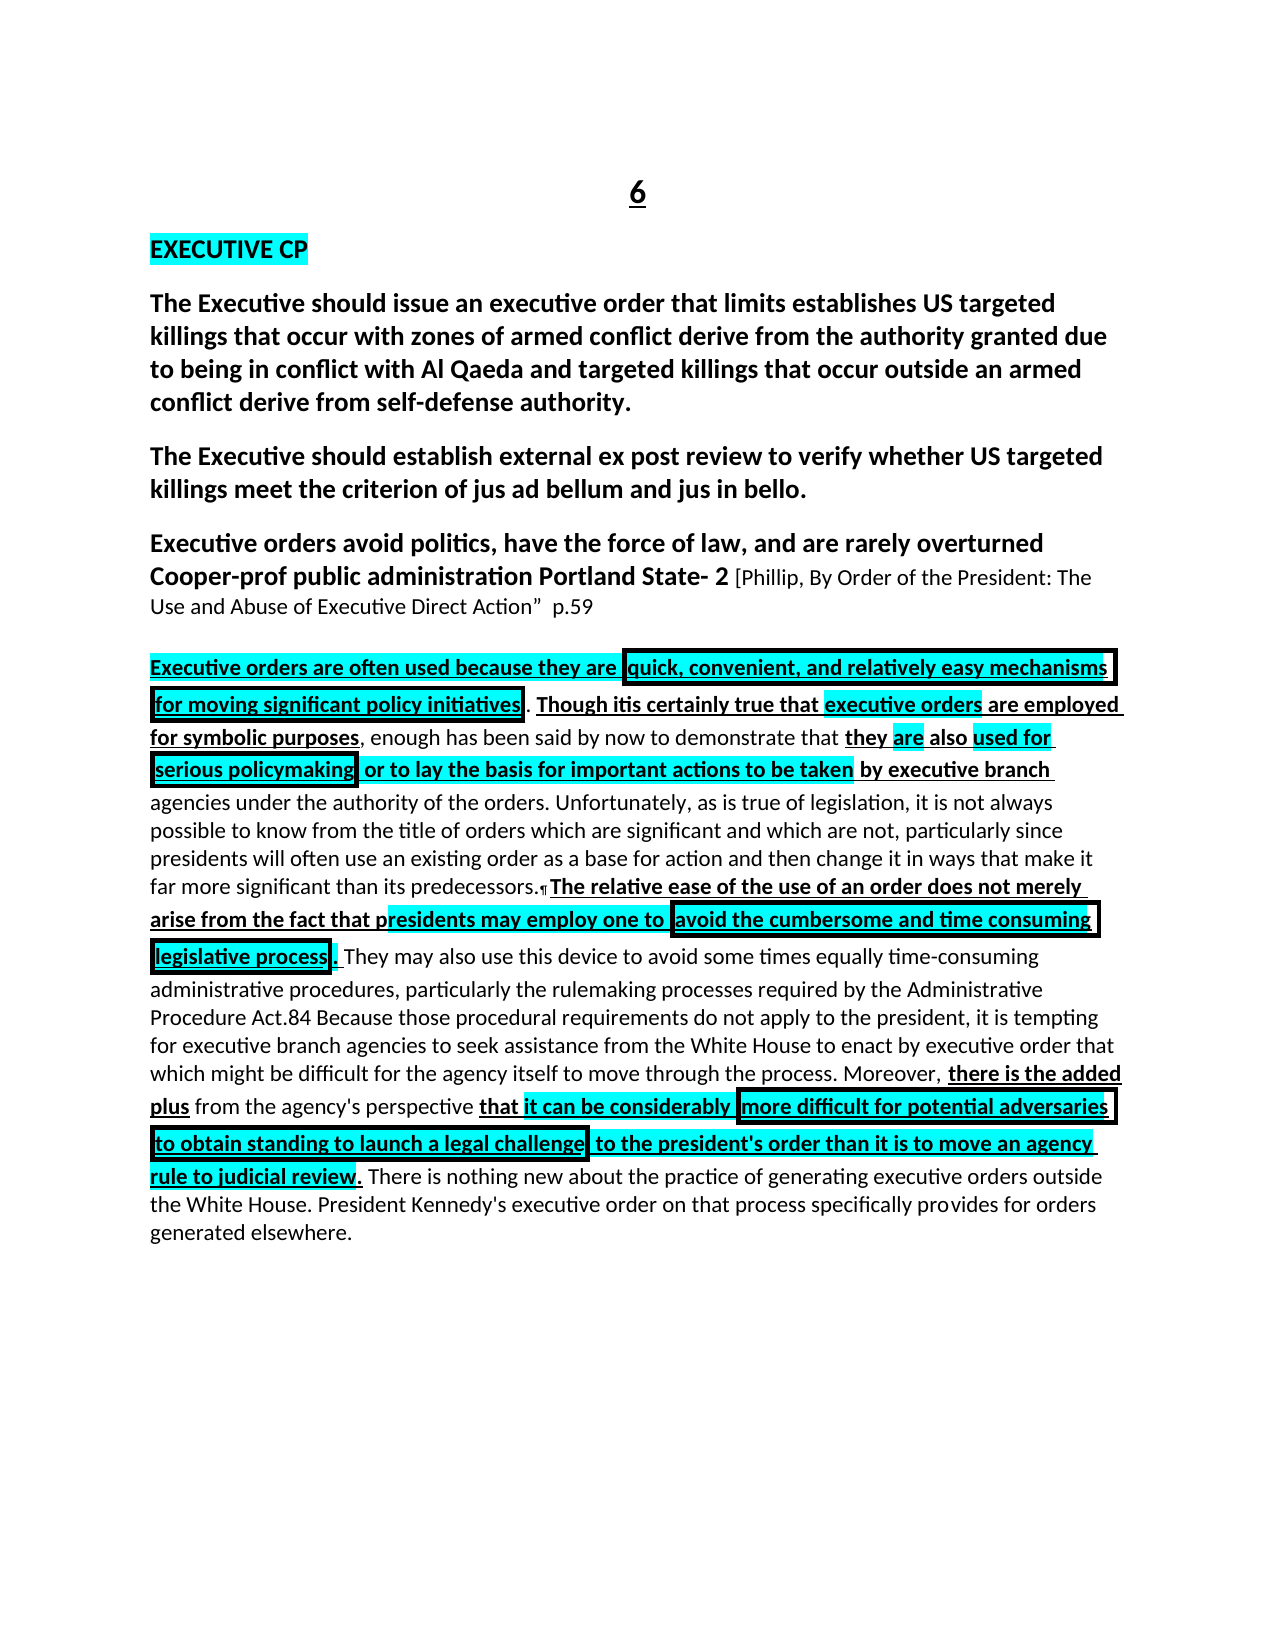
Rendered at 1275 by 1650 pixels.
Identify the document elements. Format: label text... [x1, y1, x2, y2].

subtitle EXECUTIVE CP [150, 232, 1125, 265]
subtitle Executive orders avoid politics, have the force of law, and are rarely overturned [150, 526, 1125, 559]
text Executive orders are often used because they are quick, convenient, and relatively easy mechanisms for moving significant policy initiatives. Though itis certainly true that executive orders are employed for symbolic purposes, enough has been said by now to demonstrate that they are also used for serious policymaking or to lay the basis for important actions to be taken by executive branch agencies under the authority of the orders. Unfortunately, as is true of legislation, it is not always possible to know from the title of orders which are significant and which are not, particularly since presidents will often use an existing order as a base for action and then change it in ways that make it far more significant than its predecessors.¶ The relative ease of the use of an order does not merely arise from the fact that presidents may employ one to avoid the cumbersome and time consuming legislative process. They may also use this device to avoid some times equally time-consuming administrative procedures, particularly the rulemaking processes required by the Administrative Procedure Act.84 Because those procedural requirements do not apply to the president, it is tempting for executive branch agencies to seek assistance from the White House to enact by executive order that which might be difficult for the agency itself to move through the process. Moreover, there is the added plus from the agency's perspective that it can be considerably more difficult for potential adversaries to obtain standing to launch a legal challenge to the president's order than it is to move an agency rule to judicial review. There is nothing new about the practice of generating executive orders outside the White House. President Kennedy's executive order on that process specifically provides for orders generated elsewhere. [150, 648, 1125, 1246]
subtitle The Executive should issue an executive order that limits establishes US targeted killings that occur with zones of armed conflict derive from the authority granted due to being in conflict with Al Qaeda and targeted killings that occur outside an armed conflict derive from self-defense authority. [150, 286, 1125, 418]
subtitle The Executive should establish external ex post review to verify whether US targeted killings meet the criterion of jus ad bellum and jus in bello. [150, 439, 1125, 505]
subtitle 6 [150, 171, 1125, 212]
text Cooper-prof public administration Portland State- 2 [Phillip, By Order of the President: The Use and Abuse of Executive Direct Action” p.59 [150, 559, 1125, 620]
